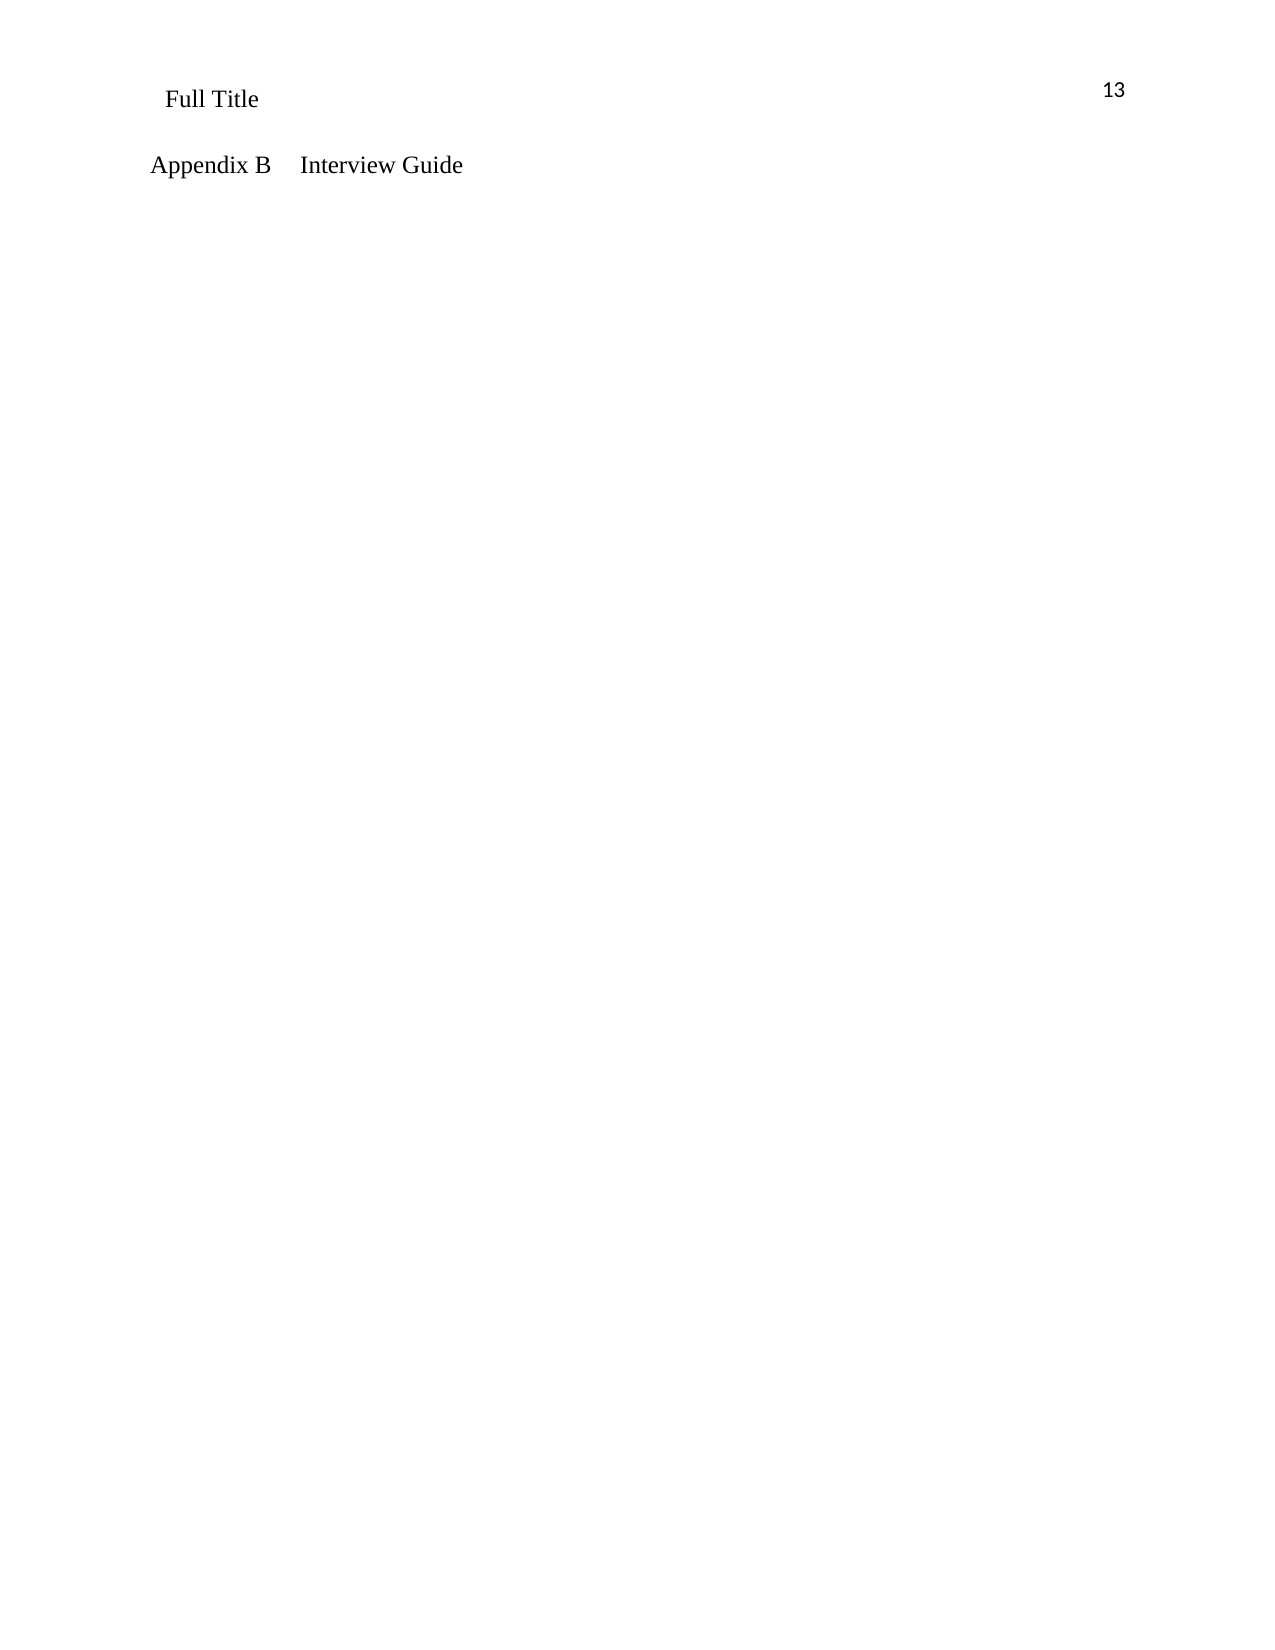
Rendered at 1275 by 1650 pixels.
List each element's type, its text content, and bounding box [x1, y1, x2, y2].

subtitle Appendix B Interview Guide [150, 150, 1125, 179]
